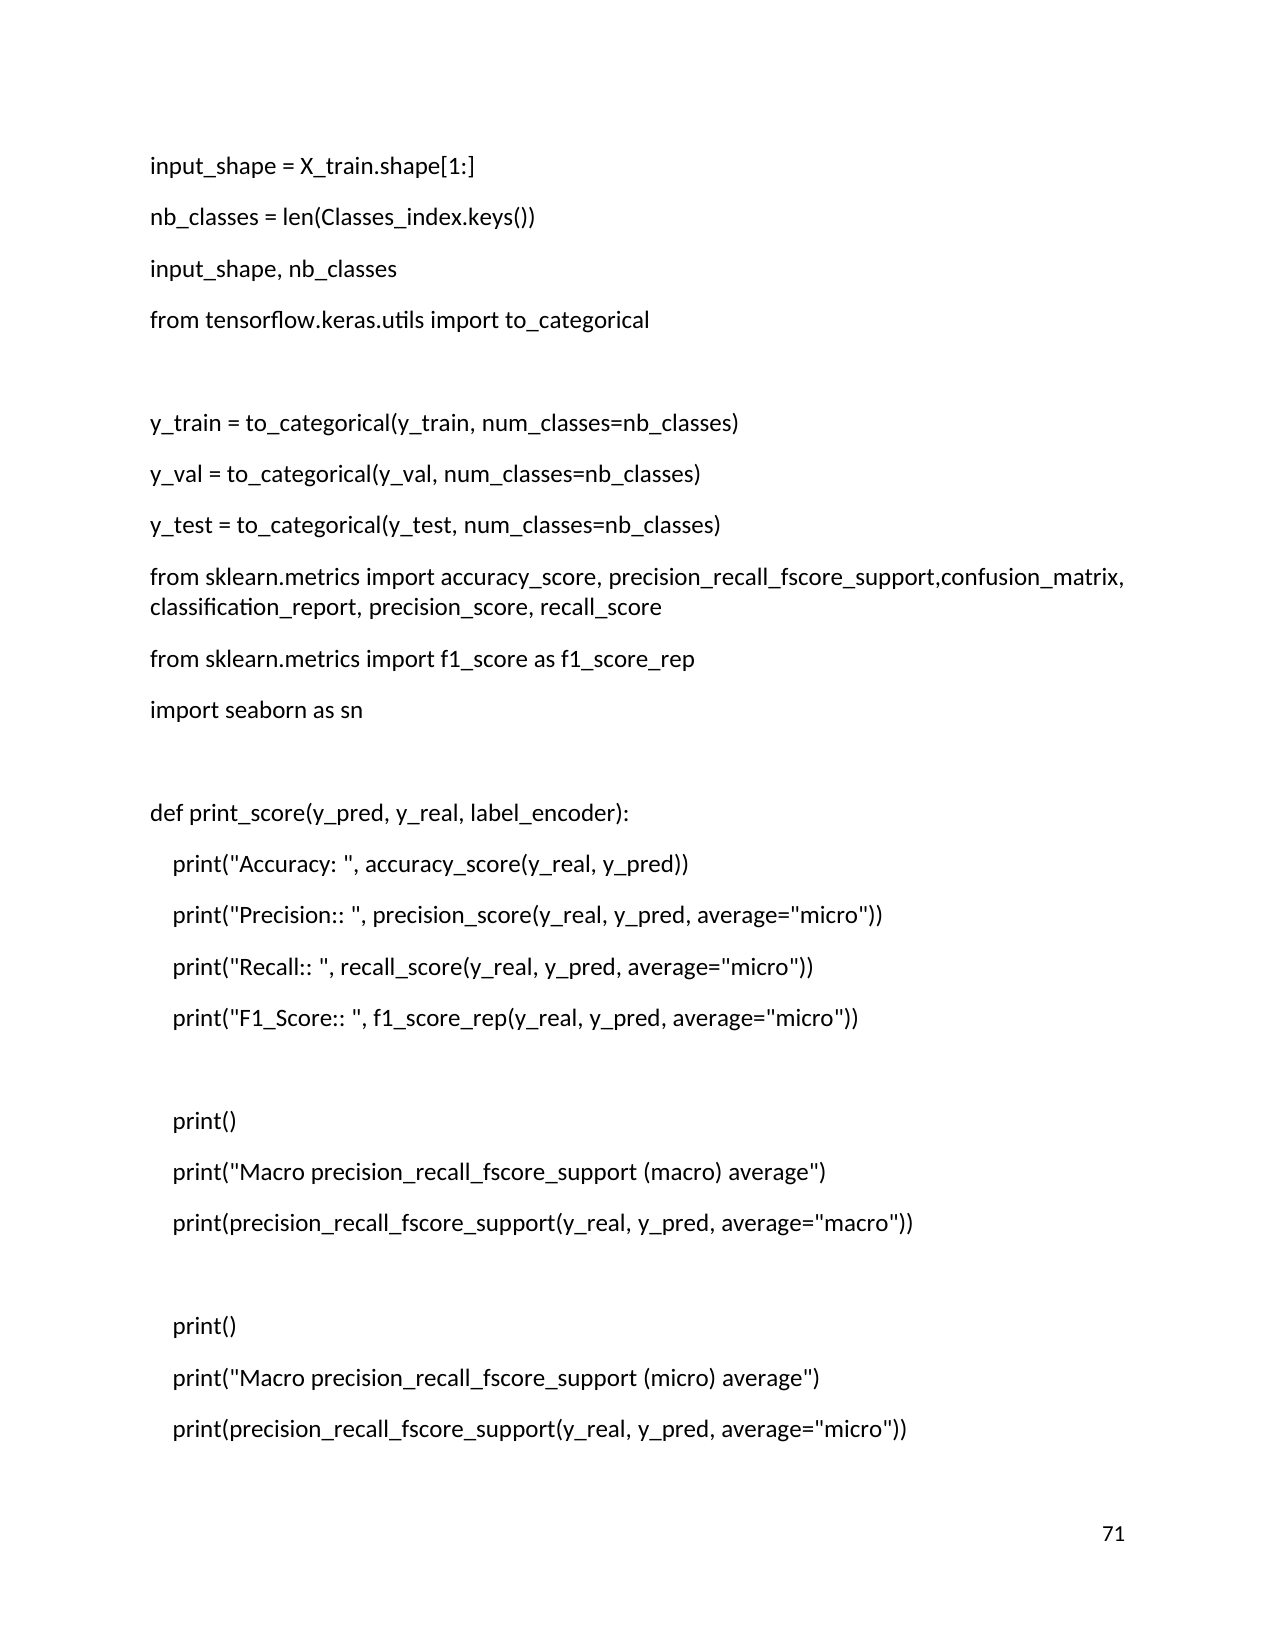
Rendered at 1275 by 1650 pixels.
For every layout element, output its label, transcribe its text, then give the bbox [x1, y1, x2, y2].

text print(precision_recall_fscore_support(y_real, y_pred, average="micro")) [150, 1413, 1125, 1443]
text print("Recall:: ", recall_score(y_real, y_pred, average="micro")) [150, 951, 1125, 981]
text print("F1_Score:: ", f1_score_rep(y_real, y_pred, average="micro")) [150, 1002, 1125, 1033]
text print("Accuracy: ", accuracy_score(y_real, y_pred)) [150, 848, 1125, 879]
text print("Macro precision_recall_fscore_support (macro) average") [150, 1156, 1125, 1187]
text input_shape = X_train.shape[1:] [150, 150, 1125, 181]
text def print_score(y_pred, y_real, label_encoder): [150, 797, 1125, 827]
text from sklearn.metrics import accuracy_score, precision_recall_fscore_support,confusion_matrix, classification_report, precision_score, recall_score [150, 561, 1125, 622]
text print(precision_recall_fscore_support(y_real, y_pred, average="macro")) [150, 1208, 1125, 1238]
text import seaborn as sn [150, 694, 1125, 724]
text print() [150, 1105, 1125, 1135]
text y_test = to_categorical(y_test, num_classes=nb_classes) [150, 509, 1125, 540]
text print("Macro precision_recall_fscore_support (micro) average") [150, 1362, 1125, 1392]
text print() [150, 1310, 1125, 1341]
text y_val = to_categorical(y_val, num_classes=nb_classes) [150, 458, 1125, 489]
text input_shape, nb_classes [150, 253, 1125, 283]
text nb_classes = len(Classes_index.keys()) [150, 201, 1125, 232]
text y_train = to_categorical(y_train, num_classes=nb_classes) [150, 407, 1125, 437]
text from sklearn.metrics import f1_score as f1_score_rep [150, 643, 1125, 673]
text print("Precision:: ", precision_score(y_real, y_pred, average="micro")) [150, 899, 1125, 930]
text from tensorflow.keras.utils import to_categorical [150, 304, 1125, 334]
